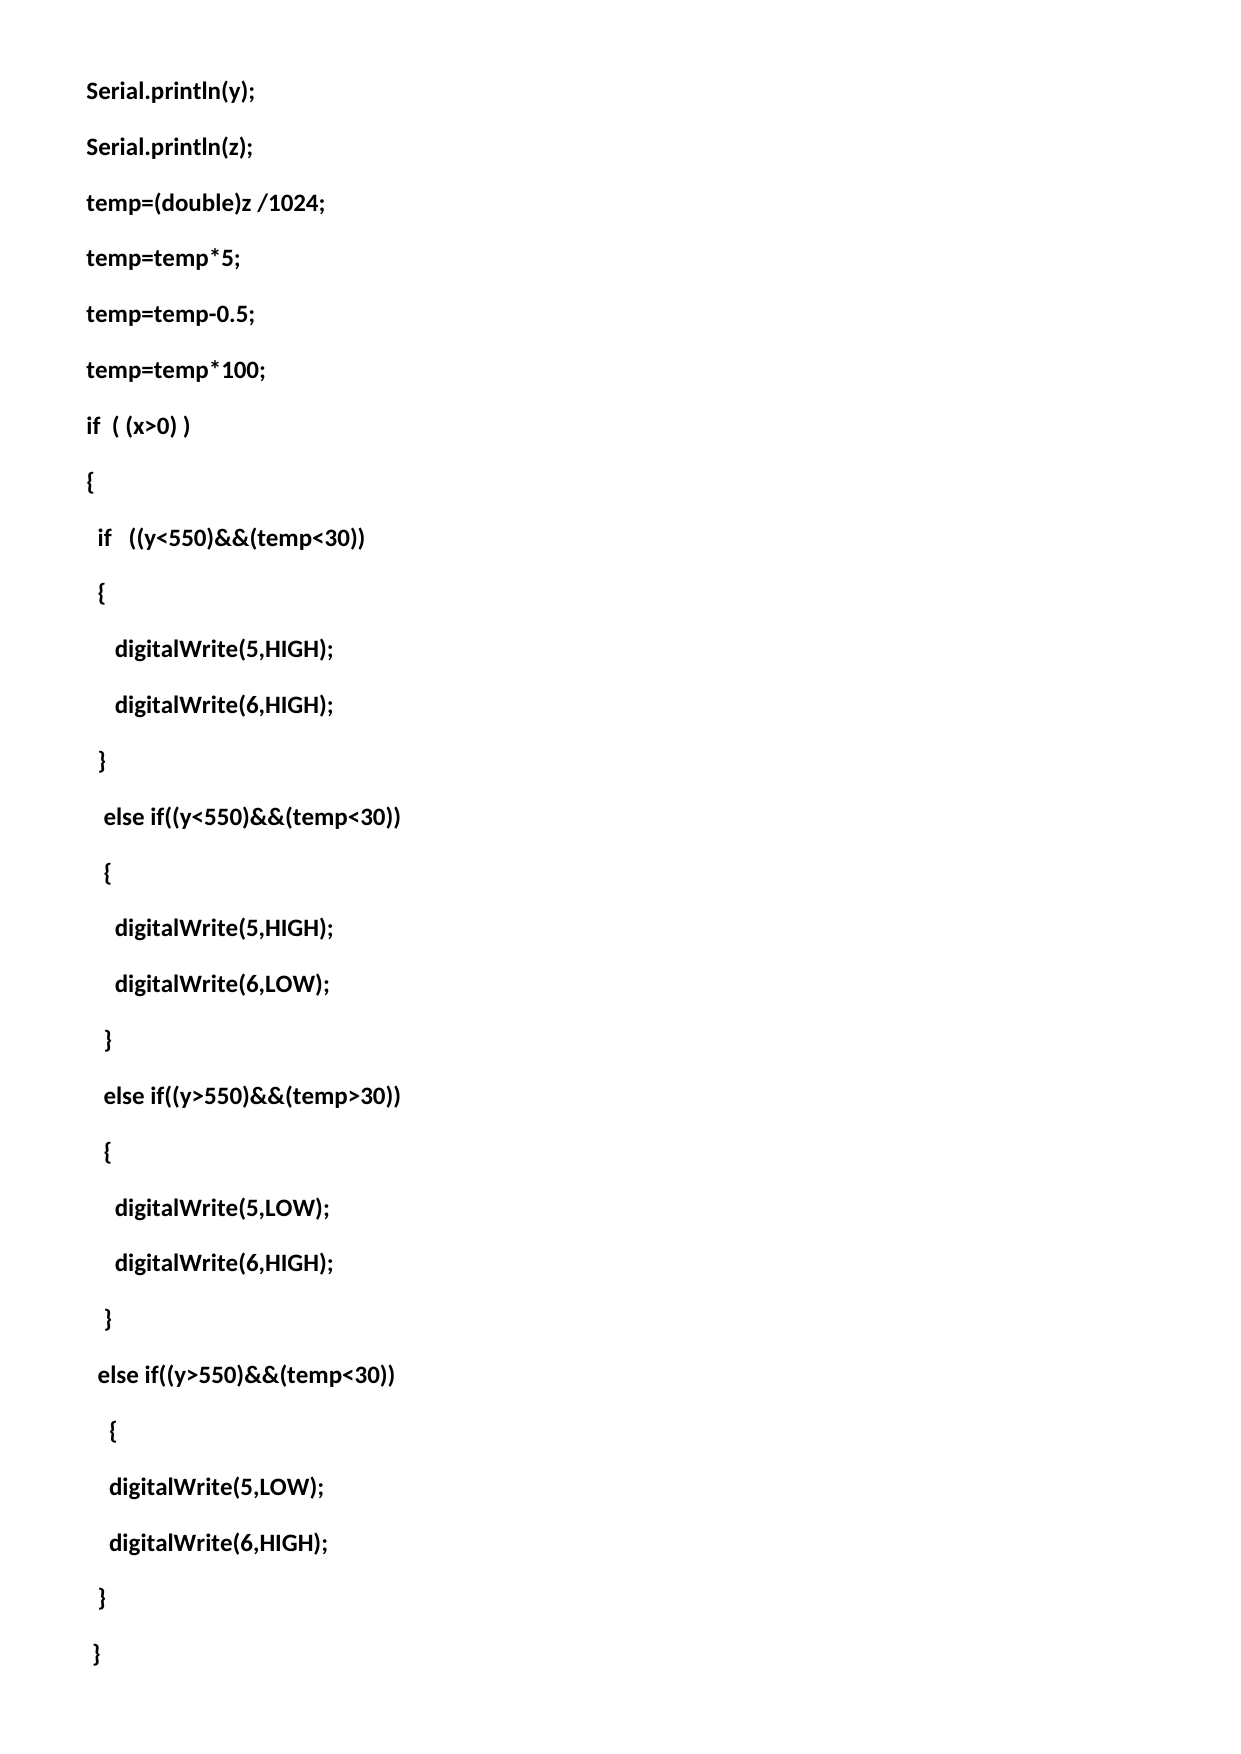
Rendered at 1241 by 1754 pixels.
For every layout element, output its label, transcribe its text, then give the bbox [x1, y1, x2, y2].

text Serial.println(y); [75, 75, 1165, 106]
text } [75, 1638, 1165, 1669]
text digitalWrite(6,HIGH); [75, 689, 1165, 720]
text digitalWrite(5,HIGH); [75, 633, 1165, 664]
text digitalWrite(5,HIGH); [75, 912, 1165, 943]
text else if((y>550)&&(temp>30)) [75, 1080, 1165, 1111]
text } [75, 1303, 1165, 1334]
text Serial.println(z); [75, 131, 1165, 161]
text { [75, 1136, 1165, 1166]
text if ((y<550)&&(temp<30)) [75, 522, 1165, 552]
text if ( (x>0) ) [75, 410, 1165, 441]
text temp=temp*100; [75, 354, 1165, 385]
text } [75, 1582, 1165, 1613]
text } [75, 745, 1165, 776]
text digitalWrite(5,LOW); [75, 1471, 1165, 1501]
text else if((y<550)&&(temp<30)) [75, 801, 1165, 831]
text else if((y>550)&&(temp<30)) [75, 1359, 1165, 1390]
text { [75, 466, 1165, 496]
text } [75, 1024, 1165, 1055]
text temp=temp*5; [75, 242, 1165, 273]
text digitalWrite(6,HIGH); [75, 1247, 1165, 1278]
text digitalWrite(6,HIGH); [75, 1527, 1165, 1557]
text digitalWrite(5,LOW); [75, 1192, 1165, 1222]
text temp=(double)z /1024; [75, 187, 1165, 217]
text { [75, 577, 1165, 608]
text digitalWrite(6,LOW); [75, 968, 1165, 999]
text { [75, 1415, 1165, 1446]
text temp=temp-0.5; [75, 298, 1165, 329]
text { [75, 857, 1165, 887]
